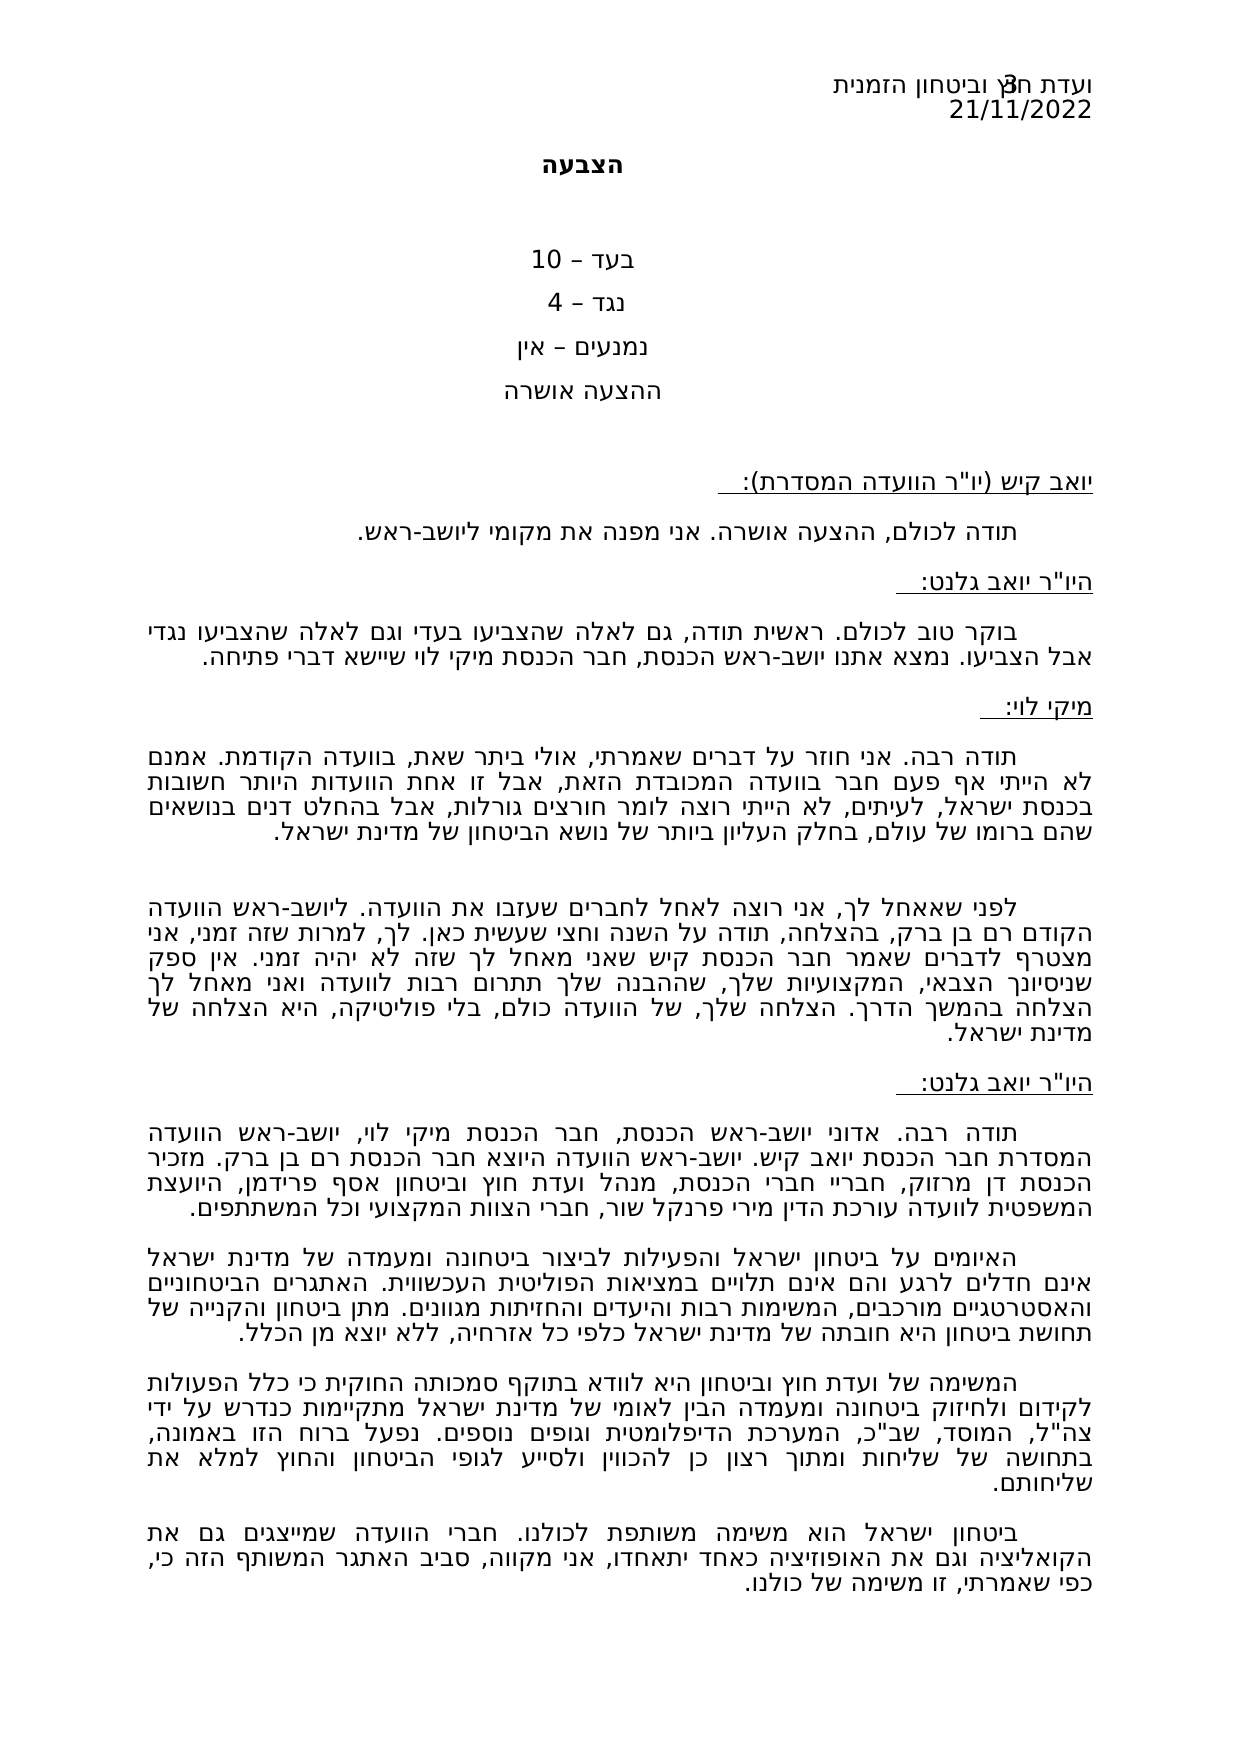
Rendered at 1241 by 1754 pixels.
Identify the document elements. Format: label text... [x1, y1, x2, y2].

text << יור >> היו"ר יואב גלנט: << יור >> [147, 571, 1093, 596]
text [147, 471, 1093, 496]
text ההצעה אושרה [147, 376, 1093, 405]
text בעד – 10 [147, 245, 1093, 274]
text לפני שאאחל לך, אני רוצה לאחל לחברים שעזבו את הוועדה. ליושב-ראש הוועדה הקודם רם בן ברק, בהצלחה, תודה על השנה וחצי שעשית כאן. לך, למרות שזה זמני, אני מצטרף לדברים שאמר חבר הכנסת קיש שאני מאחל לך שזה לא יהיה זמני. אין ספק שניסיונך הצבאי, המקצועיות שלך, שההבנה שלך תתרום רבות לוועדה ואני מאחל לך הצלחה בהמשך הדרך. הצלחה שלך, של הוועדה כולם, בלי פוליטיקה, היא הצלחה של מדינת ישראל. [147, 897, 1093, 1047]
text הצבעה [147, 150, 1093, 179]
text ביטחון ישראל הוא משימה משותפת לכולנו. חברי הוועדה שמייצגים גם את הקואליציה וגם את האופוזיציה כאחד יתאחדו, אני מקווה, סביב האתגר המשותף הזה כי, כפי שאמרתי, זו משימה של כולנו. [147, 1522, 1093, 1597]
text תודה לכולם, ההצעה אושרה. אני מפנה את מקומי ליושב-ראש. [147, 521, 1093, 546]
text תודה רבה. אדוני יושב-ראש הכנסת, חבר הכנסת מיקי לוי, יושב-ראש הוועדה המסדרת חבר הכנסת יואב קיש. יושב-ראש הוועדה היוצא חבר הכנסת רם בן ברק. מזכיר הכנסת דן מרזוק, חבריי חברי הכנסת, מנהל ועדת חוץ וביטחון אסף פרידמן, היועצת המשפטית לוועדה עורכת הדין מירי פרנקל שור, חברי הצוות המקצועי וכל המשתתפים. [147, 1122, 1093, 1222]
text << דובר >> מיקי לוי: << דובר >> [147, 696, 1093, 721]
text << יור >> היו"ר יואב גלנט: << יור >> [147, 1072, 1093, 1097]
text המשימה של ועדת חוץ וביטחון היא לוודא בתוקף סמכותה החוקית כי כלל הפעולות לקידום ולחיזוק ביטחונה ומעמדה הבין לאומי של מדינת ישראל מתקיימות כנדרש על ידי צה"ל, המוסד, שב"כ, המערכת הדיפלומטית וגופים נוספים. נפעל ברוח הזו באמונה, בתחושה של שליחות ומתוך רצון כן להכווין ולסייע לגופי הביטחון והחוץ למלא את שליחותם. [147, 1372, 1093, 1497]
text תודה רבה. אני חוזר על דברים שאמרתי, אולי ביתר שאת, בוועדה הקודמת. אמנם לא הייתי אף פעם חבר בוועדה המכובדת הזאת, אבל זו אחת הוועדות היותר חשובות בכנסת ישראל, לעיתים, לא הייתי רוצה לומר חורצים גורלות, אבל בהחלט דנים בנושאים שהם ברומו של עולם, בחלק העליון ביותר של נושא הביטחון של מדינת ישראל. [147, 746, 1093, 846]
text נגד – 4 [147, 288, 1093, 318]
text בוקר טוב לכולם. ראשית תודה, גם לאלה שהצביעו בעדי וגם לאלה שהצביעו נגדי אבל הצביעו. נמצא אתנו יושב-ראש הכנסת, חבר הכנסת מיקי לוי שיישא דברי פתיחה. [147, 621, 1093, 671]
text נמנעים – אין [147, 332, 1093, 361]
text האיומים על ביטחון ישראל והפעילות לביצור ביטחונה ומעמדה של מדינת ישראל אינם חדלים לרגע והם אינם תלויים במציאות הפוליטית העכשווית. האתגרים הביטחוניים והאסטרטגיים מורכבים, המשימות רבות והיעדים והחזיתות מגוונים. מתן ביטחון והקנייה של תחושת ביטחון היא חובתה של מדינת ישראל כלפי כל אזרחיה, ללא יוצא מן הכלל. [147, 1247, 1093, 1347]
